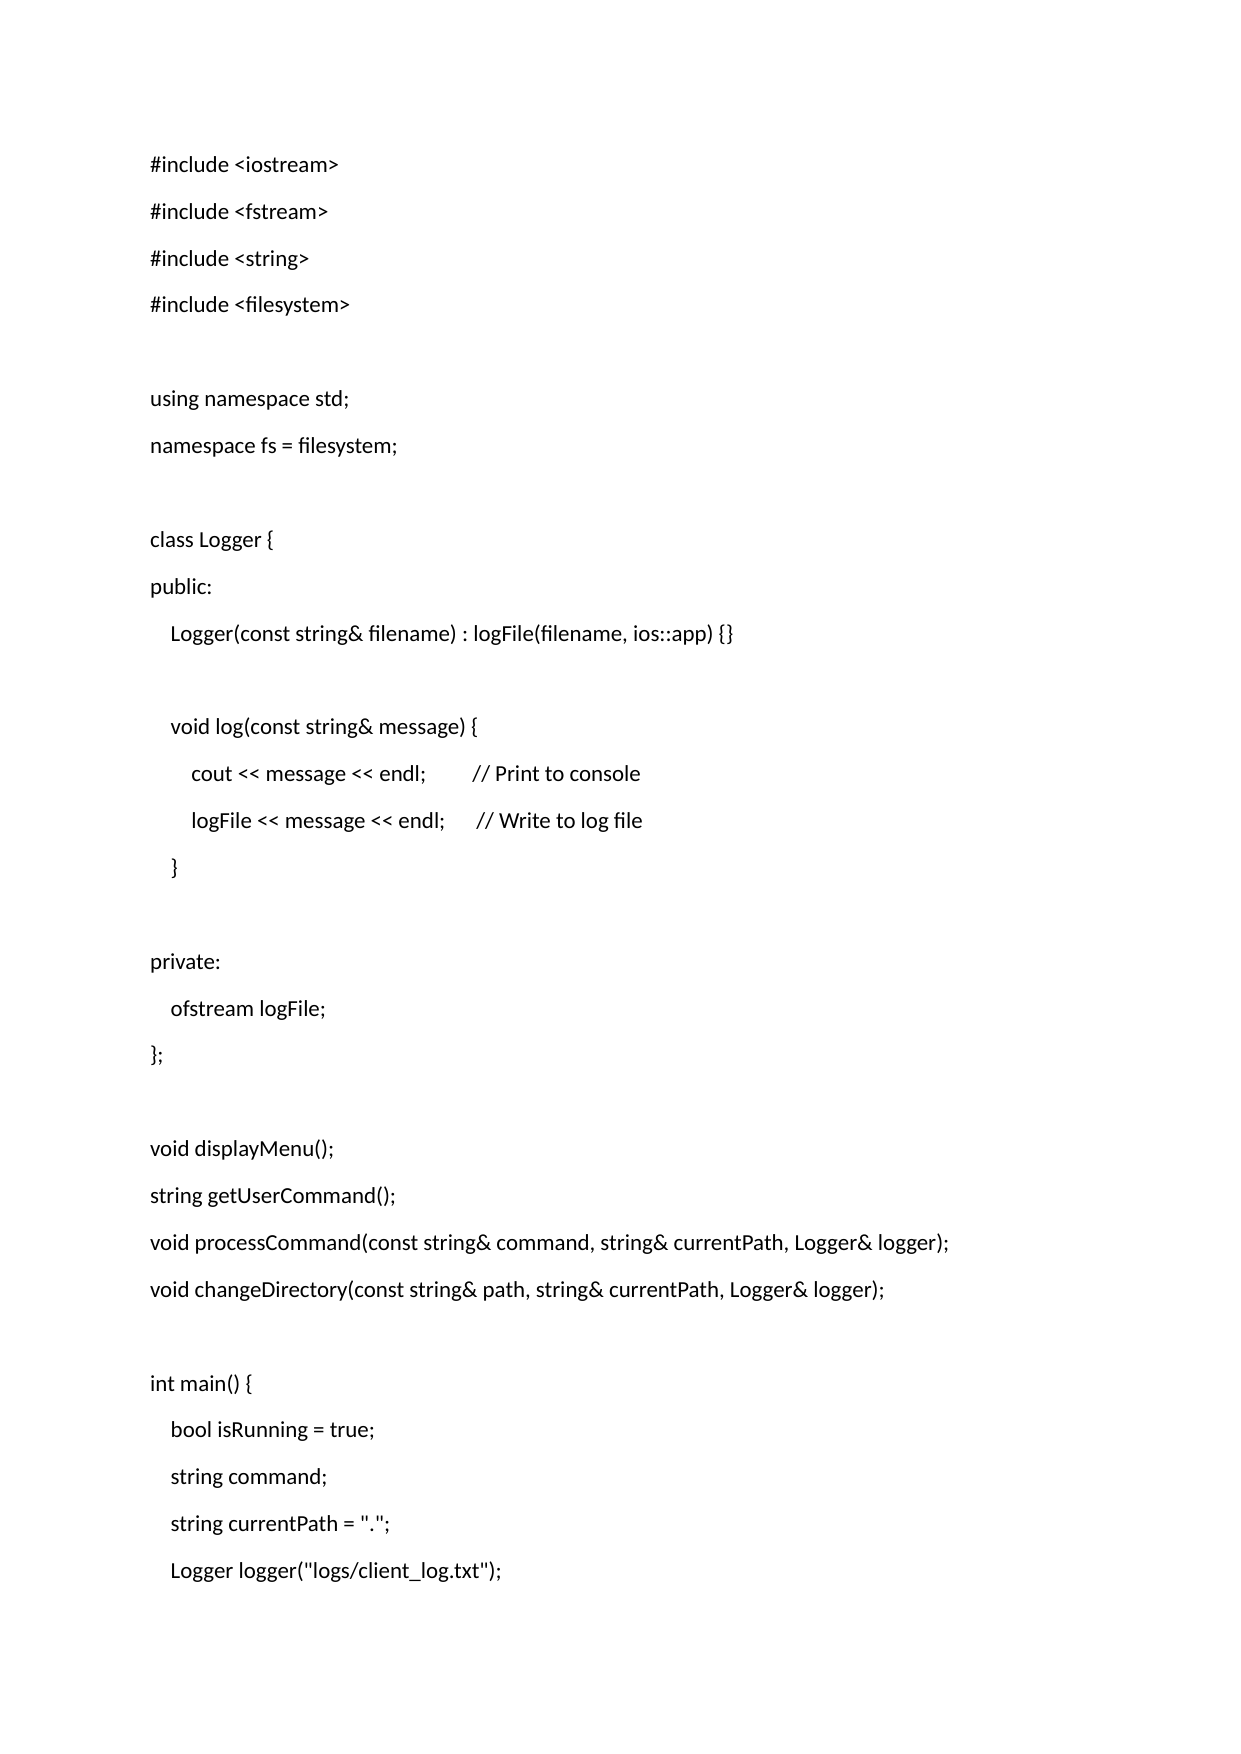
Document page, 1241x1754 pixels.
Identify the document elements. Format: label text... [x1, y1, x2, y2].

text namespace fs = filesystem; [150, 431, 1090, 459]
text ofstream logFile; [150, 994, 1090, 1022]
text string currentPath = "."; [150, 1509, 1090, 1537]
text }; [150, 1041, 1090, 1069]
text Logger(const string& filename) : logFile(filename, ios::app) {} [150, 619, 1090, 647]
text string command; [150, 1462, 1090, 1491]
text cout << message << endl; // Print to console [150, 759, 1090, 787]
text #include <string> [150, 244, 1090, 272]
text #include <iostream> [150, 150, 1090, 178]
text #include <fstream> [150, 197, 1090, 225]
text void displayMenu(); [150, 1134, 1090, 1162]
text bool isRunning = true; [150, 1416, 1090, 1444]
text using namespace std; [150, 384, 1090, 412]
text void log(const string& message) { [150, 712, 1090, 741]
text logFile << message << endl; // Write to log file [150, 806, 1090, 834]
text void processCommand(const string& command, string& currentPath, Logger& logger); [150, 1228, 1090, 1256]
text int main() { [150, 1369, 1090, 1397]
text #include <filesystem> [150, 291, 1090, 319]
text string getUserCommand(); [150, 1181, 1090, 1209]
text private: [150, 947, 1090, 975]
text Logger logger("logs/client_log.txt"); [150, 1556, 1090, 1584]
text public: [150, 572, 1090, 600]
text } [150, 853, 1090, 881]
text void changeDirectory(const string& path, string& currentPath, Logger& logger); [150, 1275, 1090, 1303]
text class Logger { [150, 525, 1090, 553]
